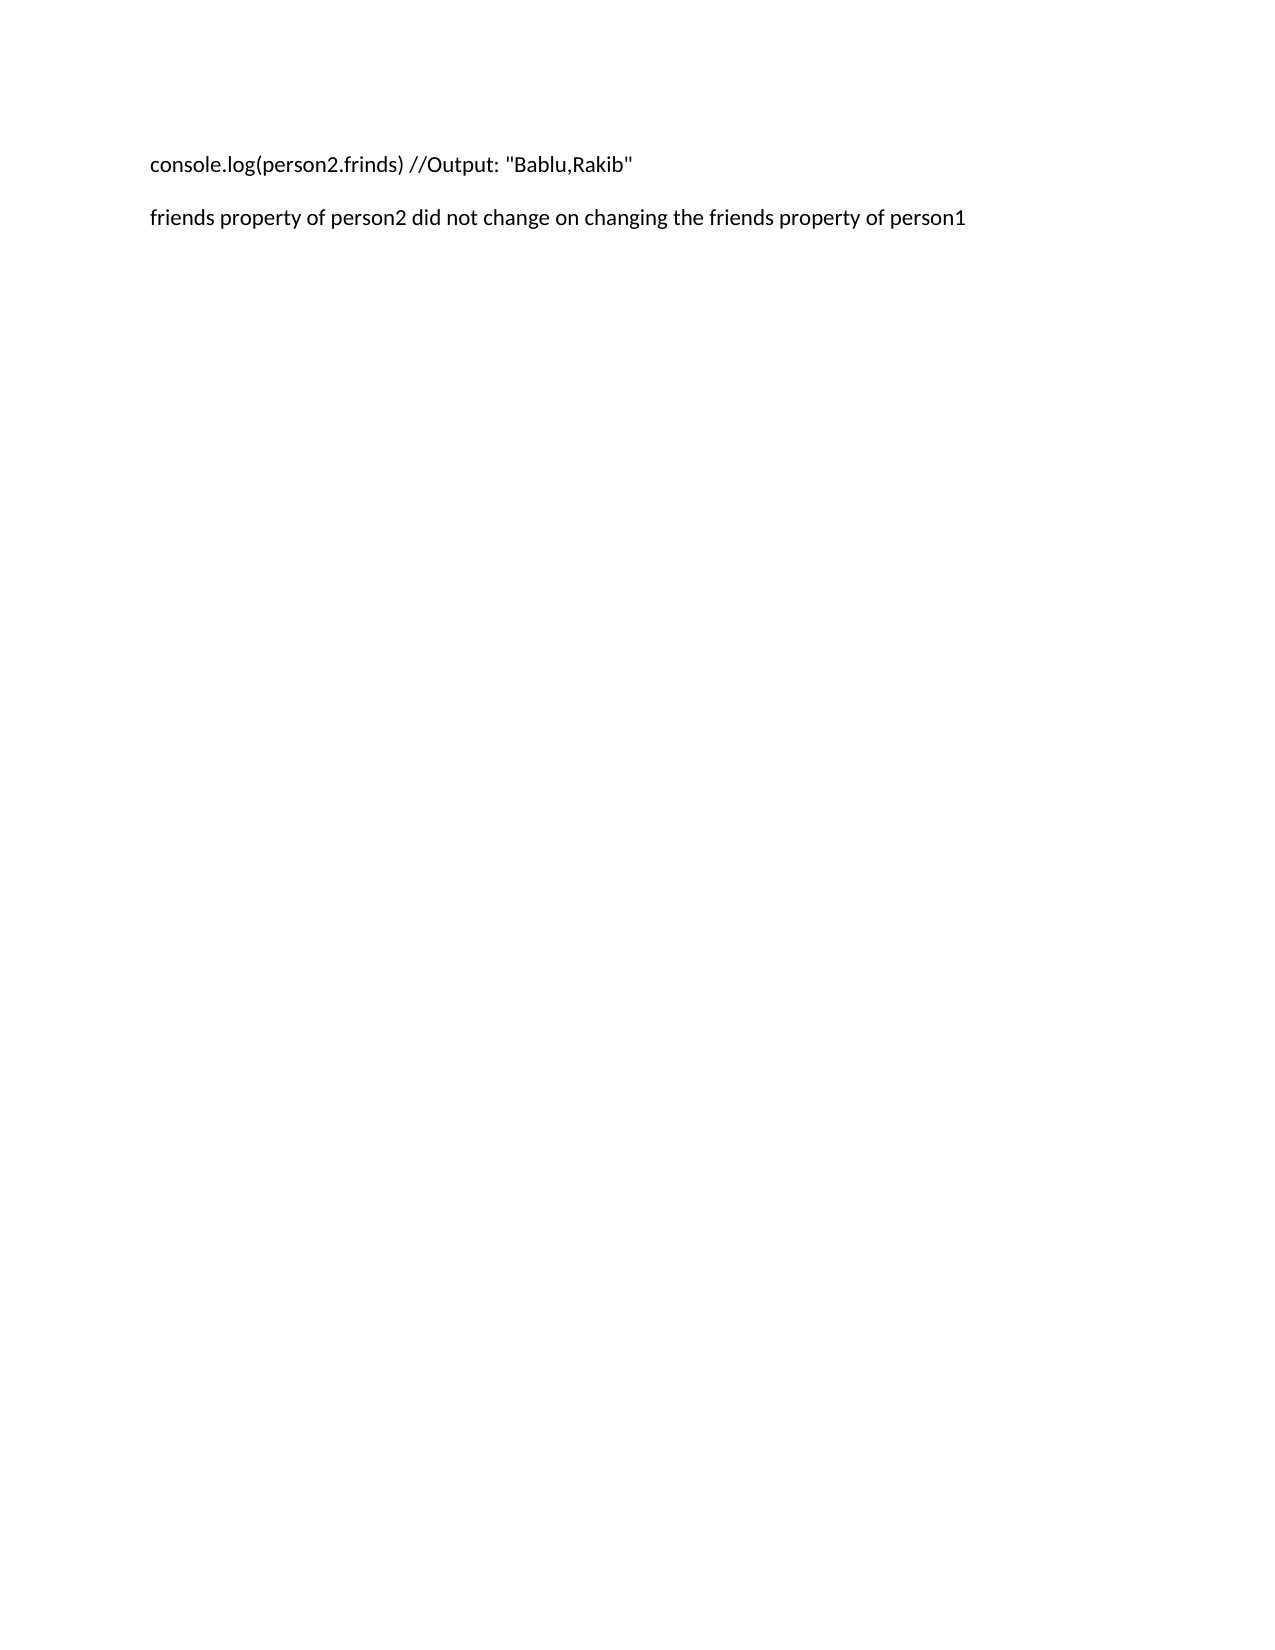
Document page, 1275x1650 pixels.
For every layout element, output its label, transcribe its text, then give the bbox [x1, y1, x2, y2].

text console.log(person2.frinds) //Output: "Bablu,Rakib" [150, 150, 1125, 178]
text friends property of person2 did not change on changing the friends property of person1 [150, 203, 1125, 231]
